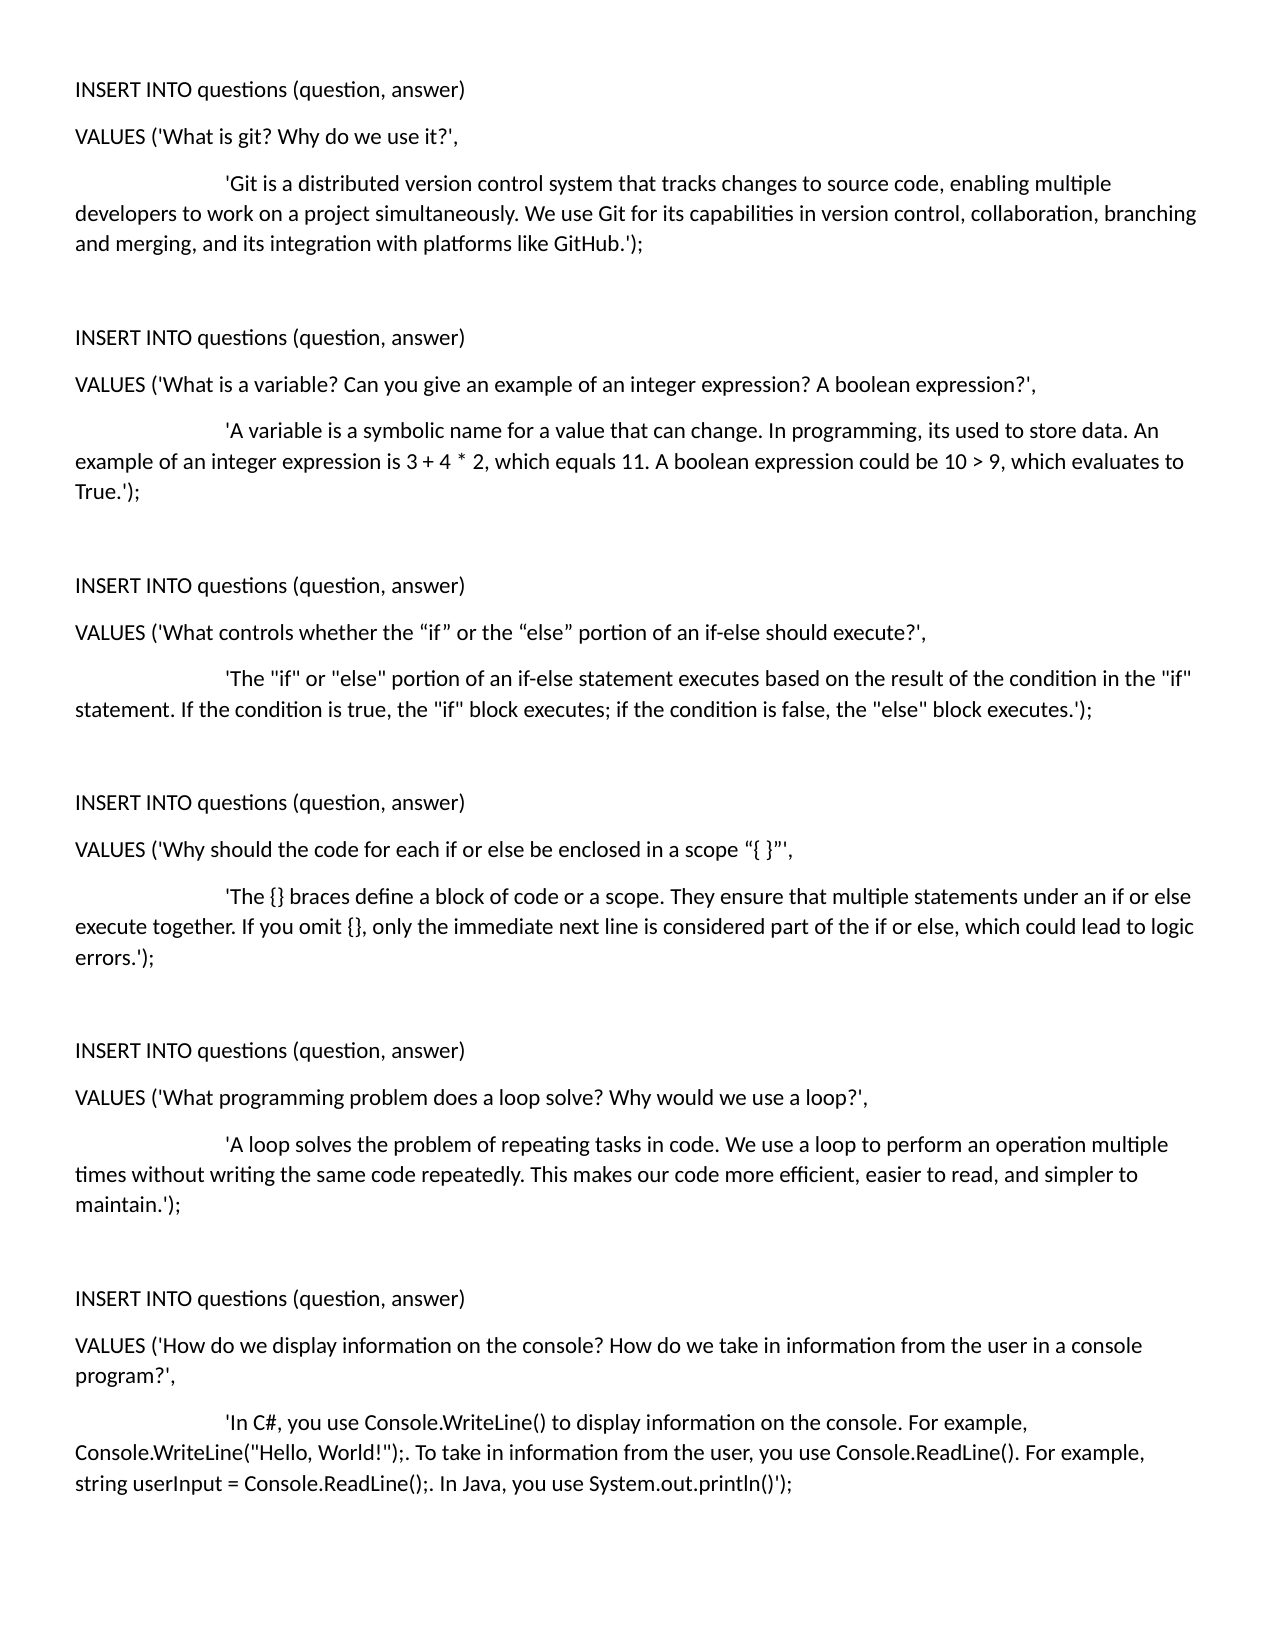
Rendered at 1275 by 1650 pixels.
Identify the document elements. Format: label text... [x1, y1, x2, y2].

text 'The "if" or "else" portion of an if-else statement executes based on the result of the condition in the "if" statement. If the condition is true, the "if" block executes; if the condition is false, the "else" block executes.'); [75, 664, 1200, 723]
text VALUES ('What controls whether the “if” or the “else” portion of an if-else should execute?', [75, 618, 1200, 646]
text VALUES ('What is a variable? Can you give an example of an integer expression? A boolean expression?', [75, 370, 1200, 398]
text 'A loop solves the problem of repeating tasks in code. We use a loop to perform an operation multiple times without writing the same code repeatedly. This makes our code more efficient, easier to read, and simpler to maintain.'); [75, 1130, 1200, 1219]
text VALUES ('What is git? Why do we use it?', [75, 122, 1200, 150]
text INSERT INTO questions (question, answer) [75, 571, 1200, 599]
text INSERT INTO questions (question, answer) [75, 788, 1200, 817]
text VALUES ('What programming problem does a loop solve? Why would we use a loop?', [75, 1083, 1200, 1111]
text VALUES ('Why should the code for each if or else be enclosed in a scope “{ }”', [75, 835, 1200, 863]
text INSERT INTO questions (question, answer) [75, 75, 1200, 103]
text INSERT INTO questions (question, answer) [75, 1036, 1200, 1064]
text VALUES ('How do we display information on the console? How do we take in information from the user in a console program?', [75, 1331, 1200, 1389]
text INSERT INTO questions (question, answer) [75, 323, 1200, 351]
text 'Git is a distributed version control system that tracks changes to source code, enabling multiple developers to work on a project simultaneously. We use Git for its capabilities in version control, collaboration, branching and merging, and its integration with platforms like GitHub.'); [75, 169, 1200, 257]
text 'In C#, you use Console.WriteLine() to display information on the console. For example, Console.WriteLine("Hello, World!");. To take in information from the user, you use Console.ReadLine(). For example, string userInput = Console.ReadLine();. In Java, you use System.out.println()'); [75, 1408, 1200, 1497]
text INSERT INTO questions (question, answer) [75, 1284, 1200, 1312]
text 'The {} braces define a block of code or a scope. They ensure that multiple statements under an if or else execute together. If you omit {}, only the immediate next line is considered part of the if or else, which could lead to logic errors.'); [75, 882, 1200, 971]
text 'A variable is a symbolic name for a value that can change. In programming, its used to store data. An example of an integer expression is 3 + 4 * 2, which equals 11. A boolean expression could be 10 > 9, which evaluates to True.'); [75, 417, 1200, 505]
